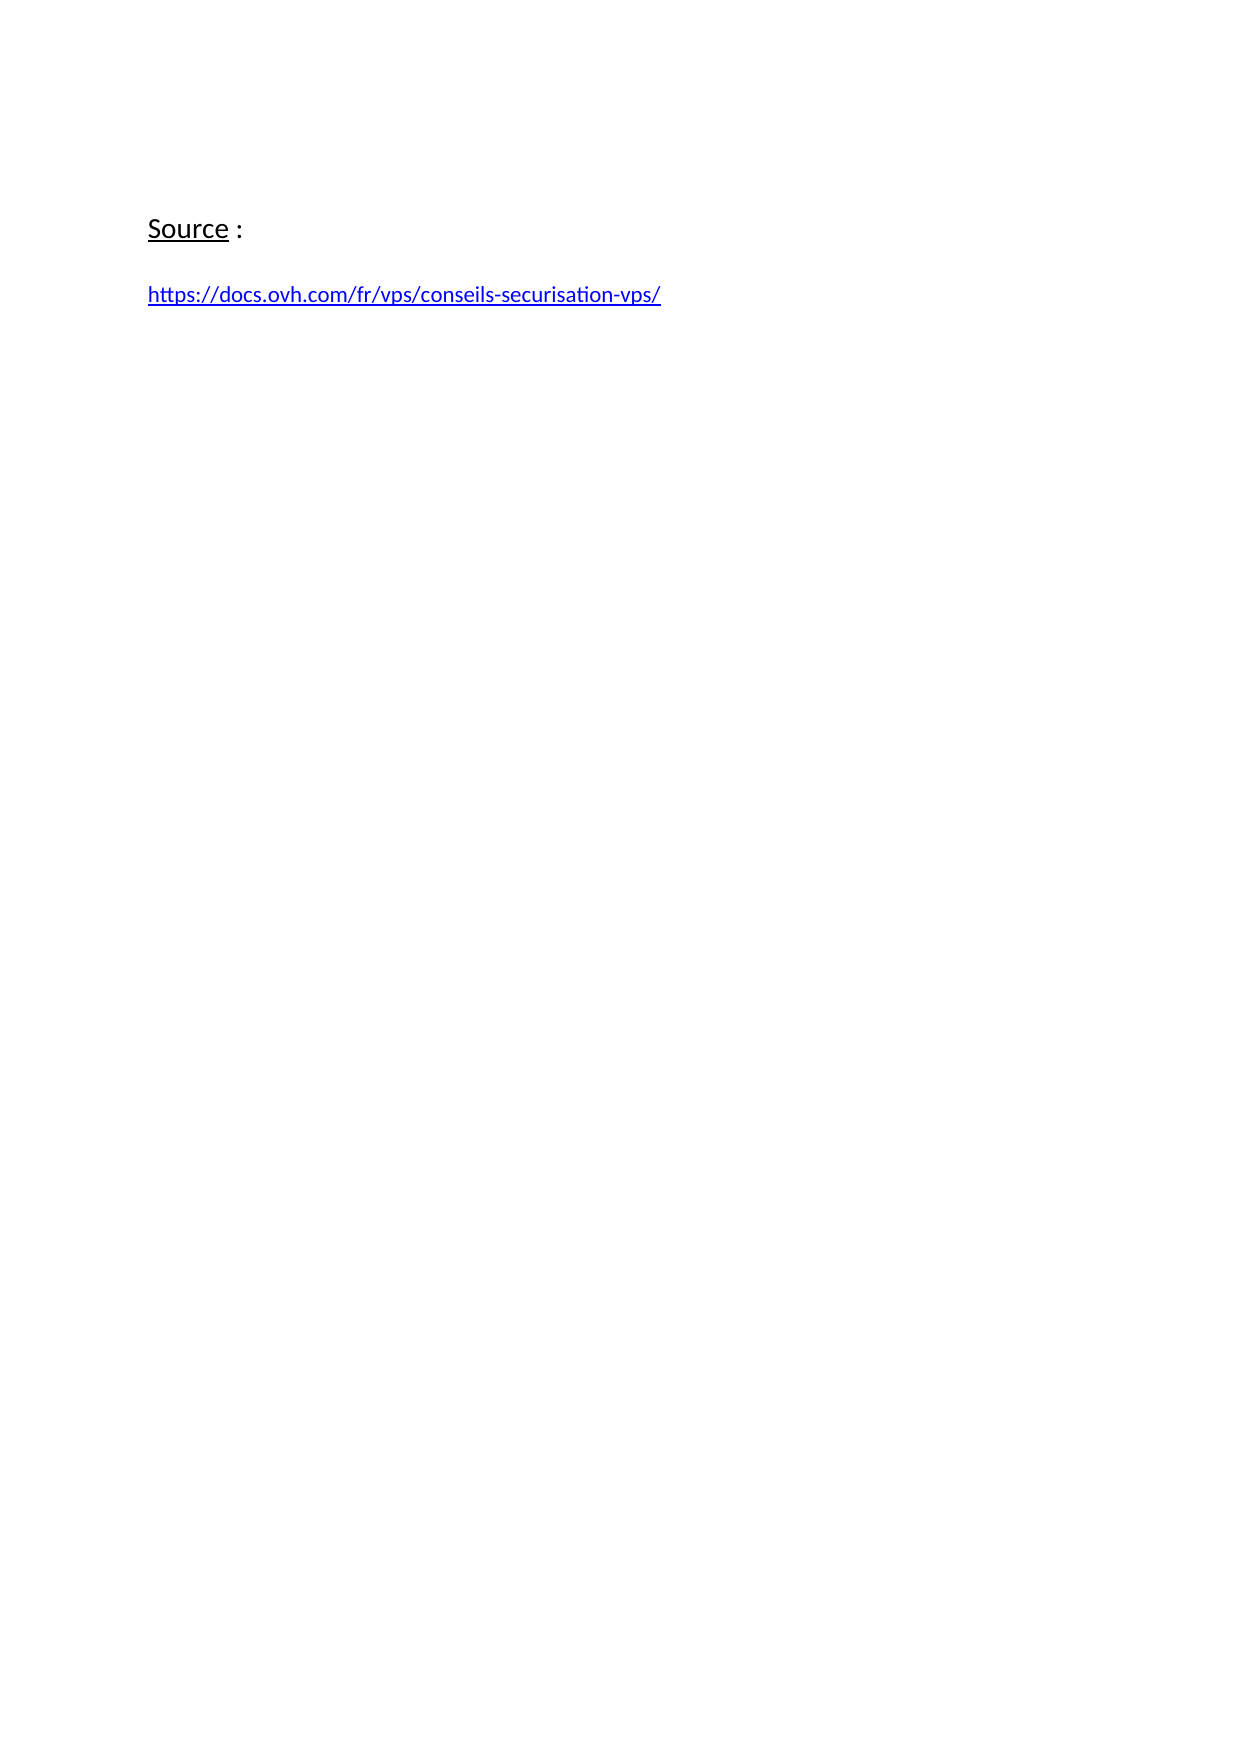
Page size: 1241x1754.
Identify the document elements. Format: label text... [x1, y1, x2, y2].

text https://docs.ovh.com/fr/vps/conseils-securisation-vps/ [148, 280, 1093, 308]
text Source : [148, 210, 1093, 246]
